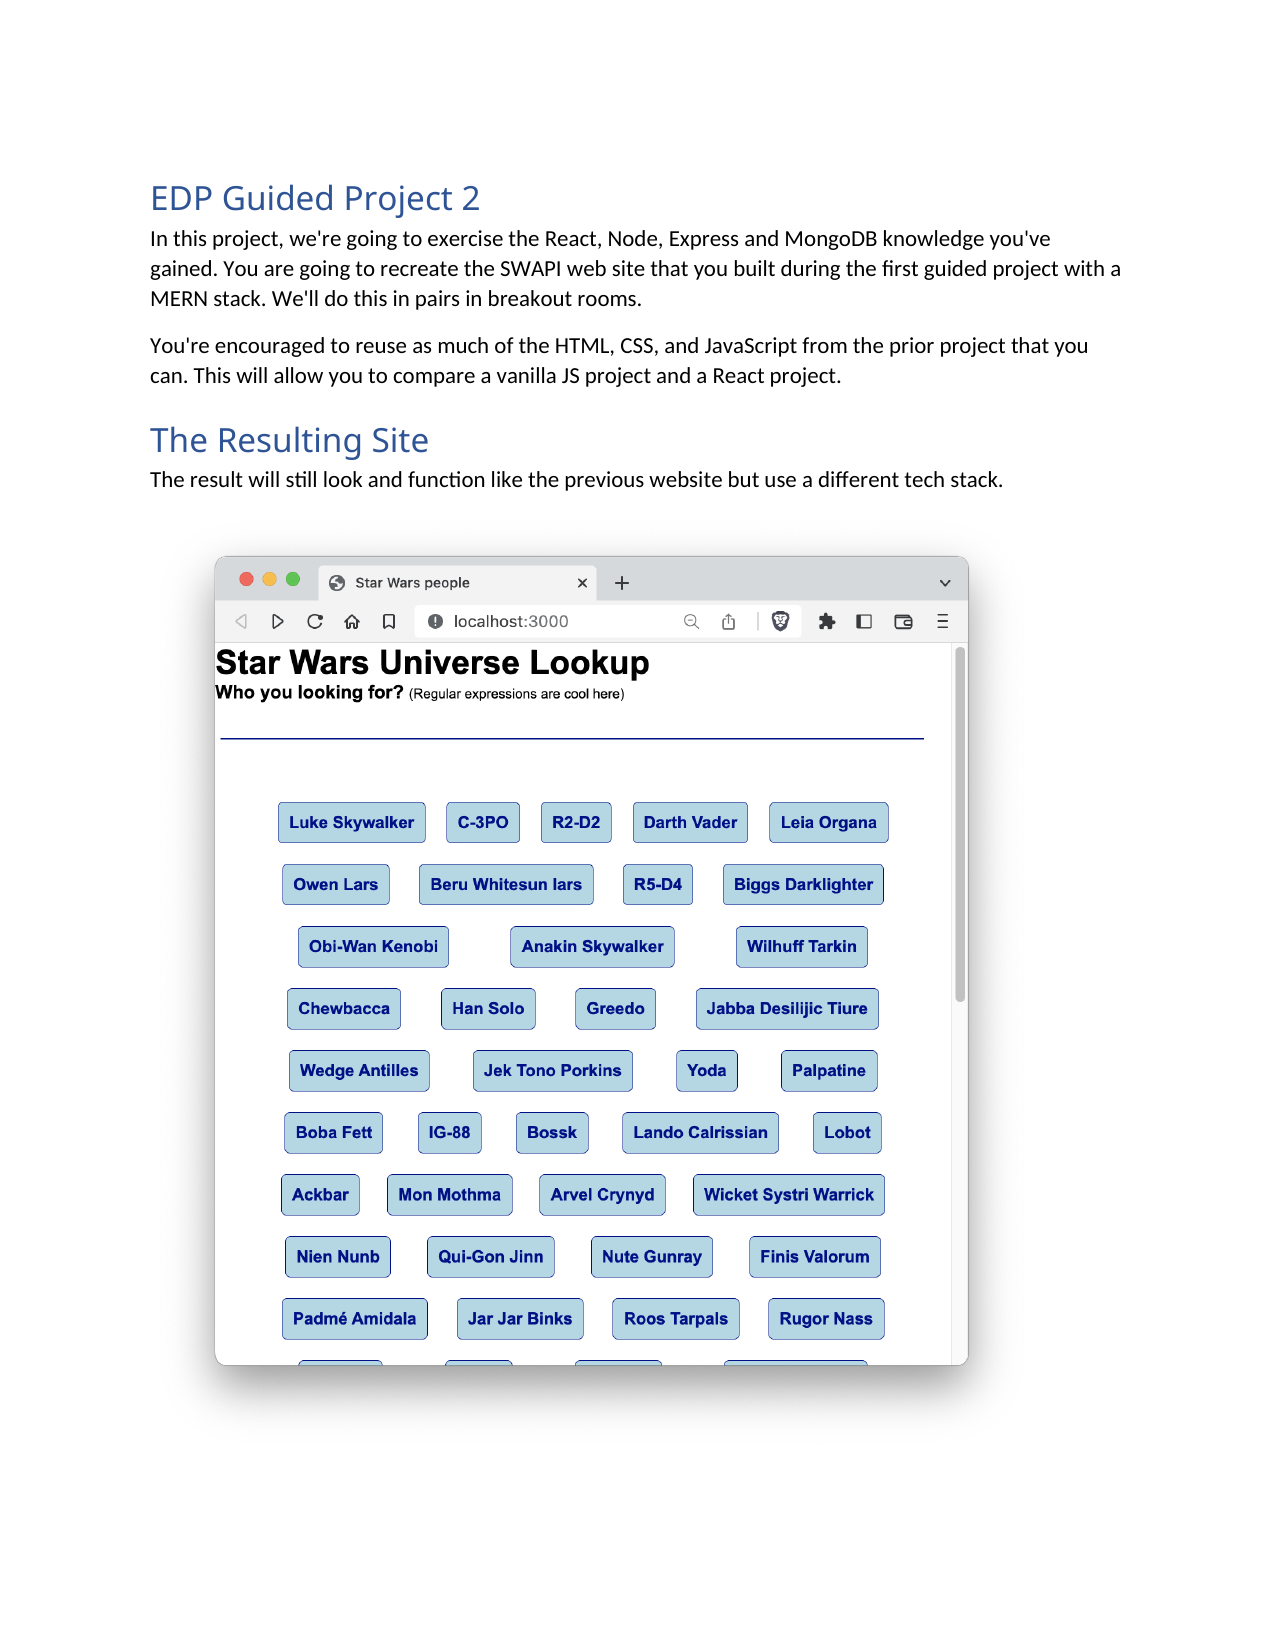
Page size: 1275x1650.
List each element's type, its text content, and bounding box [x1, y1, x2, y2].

text In this project, we're going to exercise the React, Node, Express and MongoDB knowledge you've gained. You are going to recreate the SWAPI web site that you built during the first guided project with a MERN stack. We'll do this in pairs in breakout rooms. [150, 224, 1125, 312]
subtitle The Resulting Site [150, 417, 1125, 462]
text You're encouraged to reuse as much of the HTML, CSS, and JavaScript from the prior project that you can. This will allow you to compare a vanilla JS project and a React project. [150, 331, 1125, 389]
subtitle EDP Guided Project 2 [150, 175, 1125, 220]
picture [150, 512, 1033, 1451]
text The result will still look and function like the previous website but use a different tech stack. [150, 466, 1125, 494]
